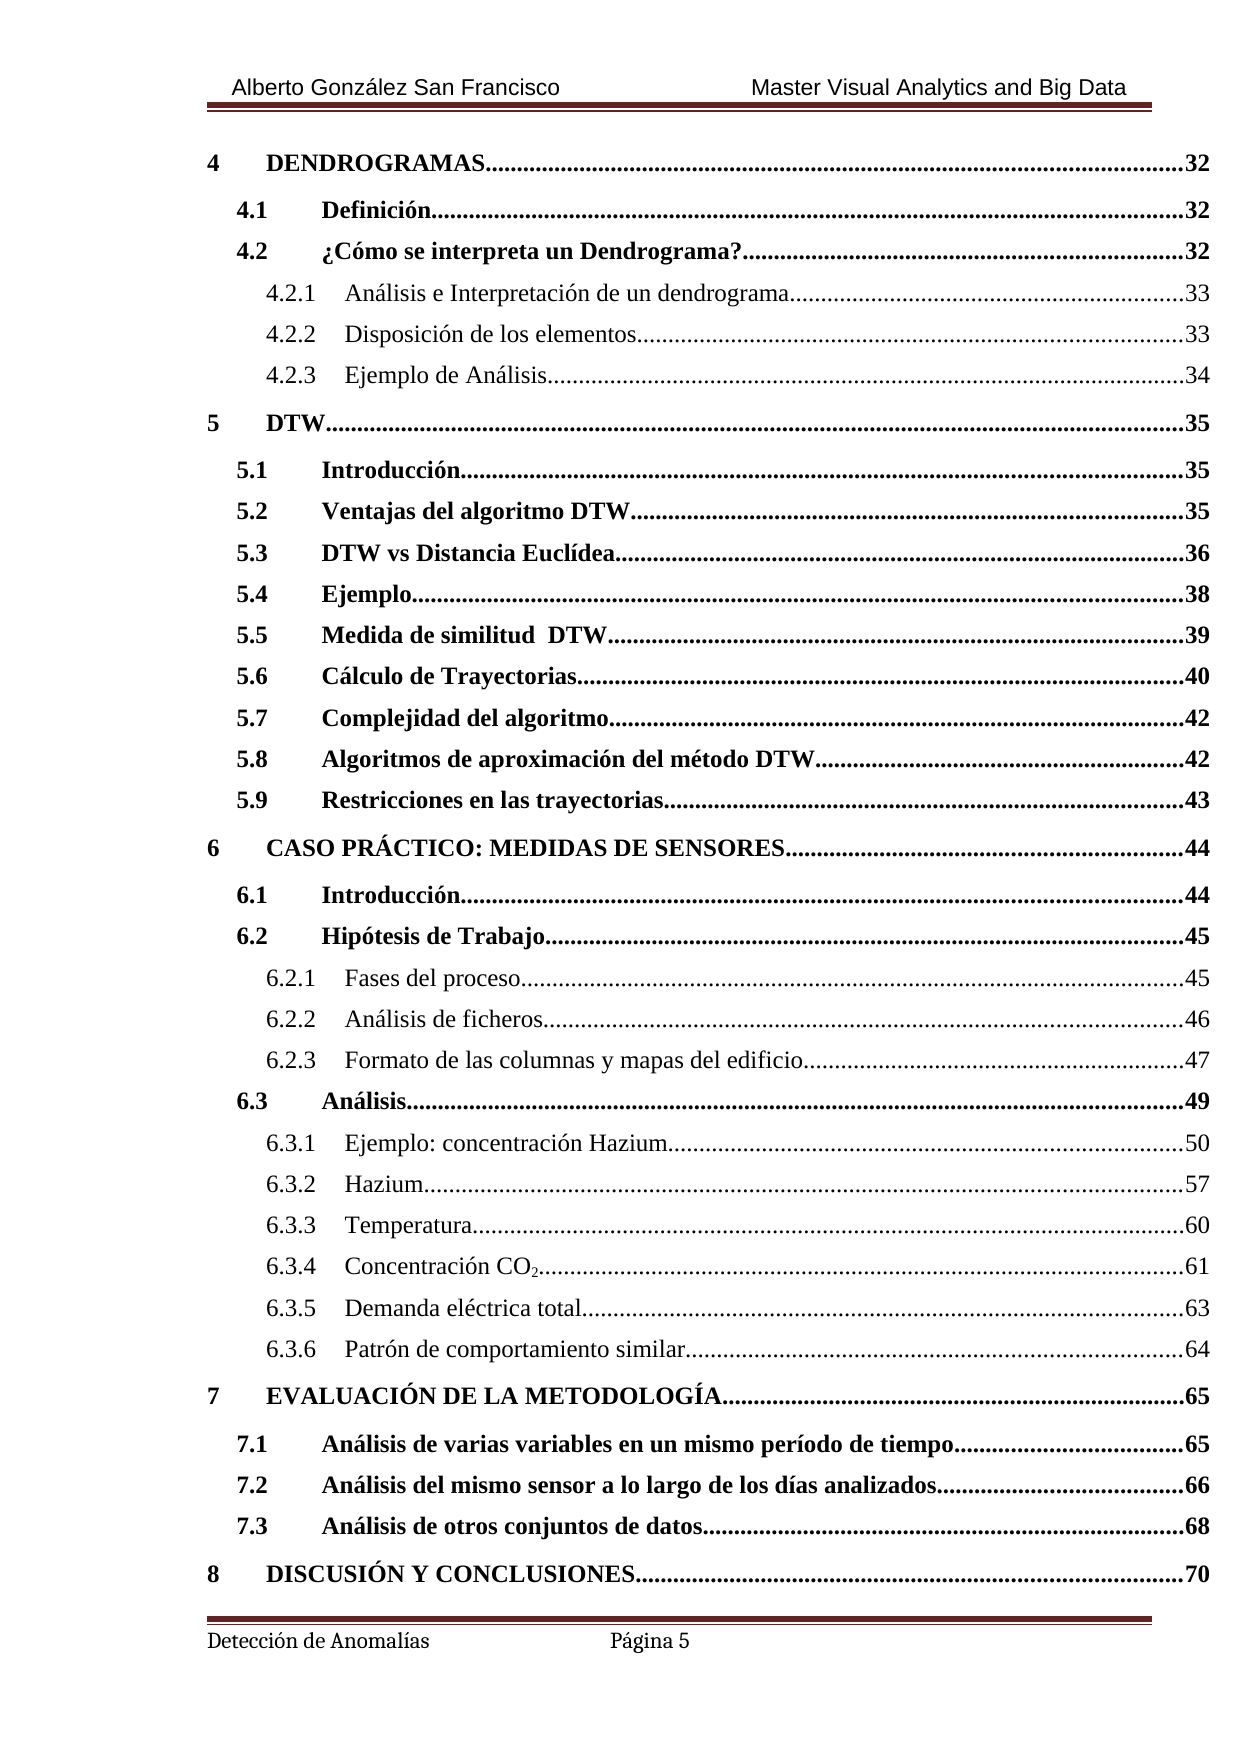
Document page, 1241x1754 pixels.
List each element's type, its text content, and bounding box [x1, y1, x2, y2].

text 7.3 Análisis de otros conjuntos de datos 68 [236, 1511, 1146, 1540]
text 6.2 Hipótesis de Trabajo 45 [236, 921, 1146, 950]
text 5.6 Cálculo de Trayectorias 40 [236, 661, 1146, 690]
text 5.7 Complejidad del algoritmo 42 [236, 703, 1146, 731]
text 7.1 Análisis de varias variables en un mismo período de tiempo 65 [236, 1429, 1146, 1458]
text 4.2.2 Disposición de los elementos 33 [266, 319, 1146, 348]
text 6.2.2 Análisis de ficheros 46 [266, 1004, 1146, 1033]
text 4.1 Definición 32 [236, 195, 1146, 224]
text 8 Discusión y conclusiones 70 [207, 1559, 1146, 1588]
text 6.3.4 Concentración CO2 61 [266, 1251, 1146, 1280]
text 7 Evaluación de la Metodología 65 [207, 1381, 1146, 1410]
text 4.2.3 Ejemplo de Análisis 34 [266, 360, 1146, 389]
text 5.3 DTW vs Distancia Euclídea 36 [236, 538, 1146, 566]
text 5.1 Introducción 35 [236, 455, 1146, 484]
text 7.2 Análisis del mismo sensor a lo largo de los días analizados 66 [236, 1470, 1146, 1499]
text 4 Dendrogramas 32 [207, 148, 1146, 176]
text 5.4 Ejemplo 38 [236, 579, 1146, 608]
text 6.3.2 Hazium 57 [266, 1169, 1146, 1198]
text 6 Caso práctico: medidas de sensores 44 [207, 833, 1146, 861]
text 6.1 Introducción 44 [236, 880, 1146, 909]
text 6.2.1 Fases del proceso 45 [266, 963, 1146, 991]
text 6.2.3 Formato de las columnas y mapas del edificio 47 [266, 1045, 1146, 1074]
text 5.2 Ventajas del algoritmo DTW 35 [236, 496, 1146, 525]
text 6.3 Análisis 49 [236, 1086, 1146, 1115]
text 5.9 Restricciones en las trayectorias 43 [236, 785, 1146, 814]
text 5.8 Algoritmos de aproximación del método DTW 42 [236, 744, 1146, 773]
text 6.3.6 Patrón de comportamiento similar 64 [266, 1334, 1146, 1363]
text 4.2 ¿Cómo se interpreta un Dendrograma? 32 [236, 236, 1146, 265]
text 6.3.3 Temperatura 60 [266, 1210, 1146, 1239]
text 5.5 Medida de similitud DTW 39 [236, 620, 1146, 649]
text 4.2.1 Análisis e Interpretación de un dendrograma 33 [266, 278, 1146, 306]
text 6.3.1 Ejemplo: concentración Hazium 50 [266, 1128, 1146, 1156]
text 5 DTW 35 [207, 408, 1146, 436]
text 6.3.5 Demanda eléctrica total 63 [266, 1293, 1146, 1321]
